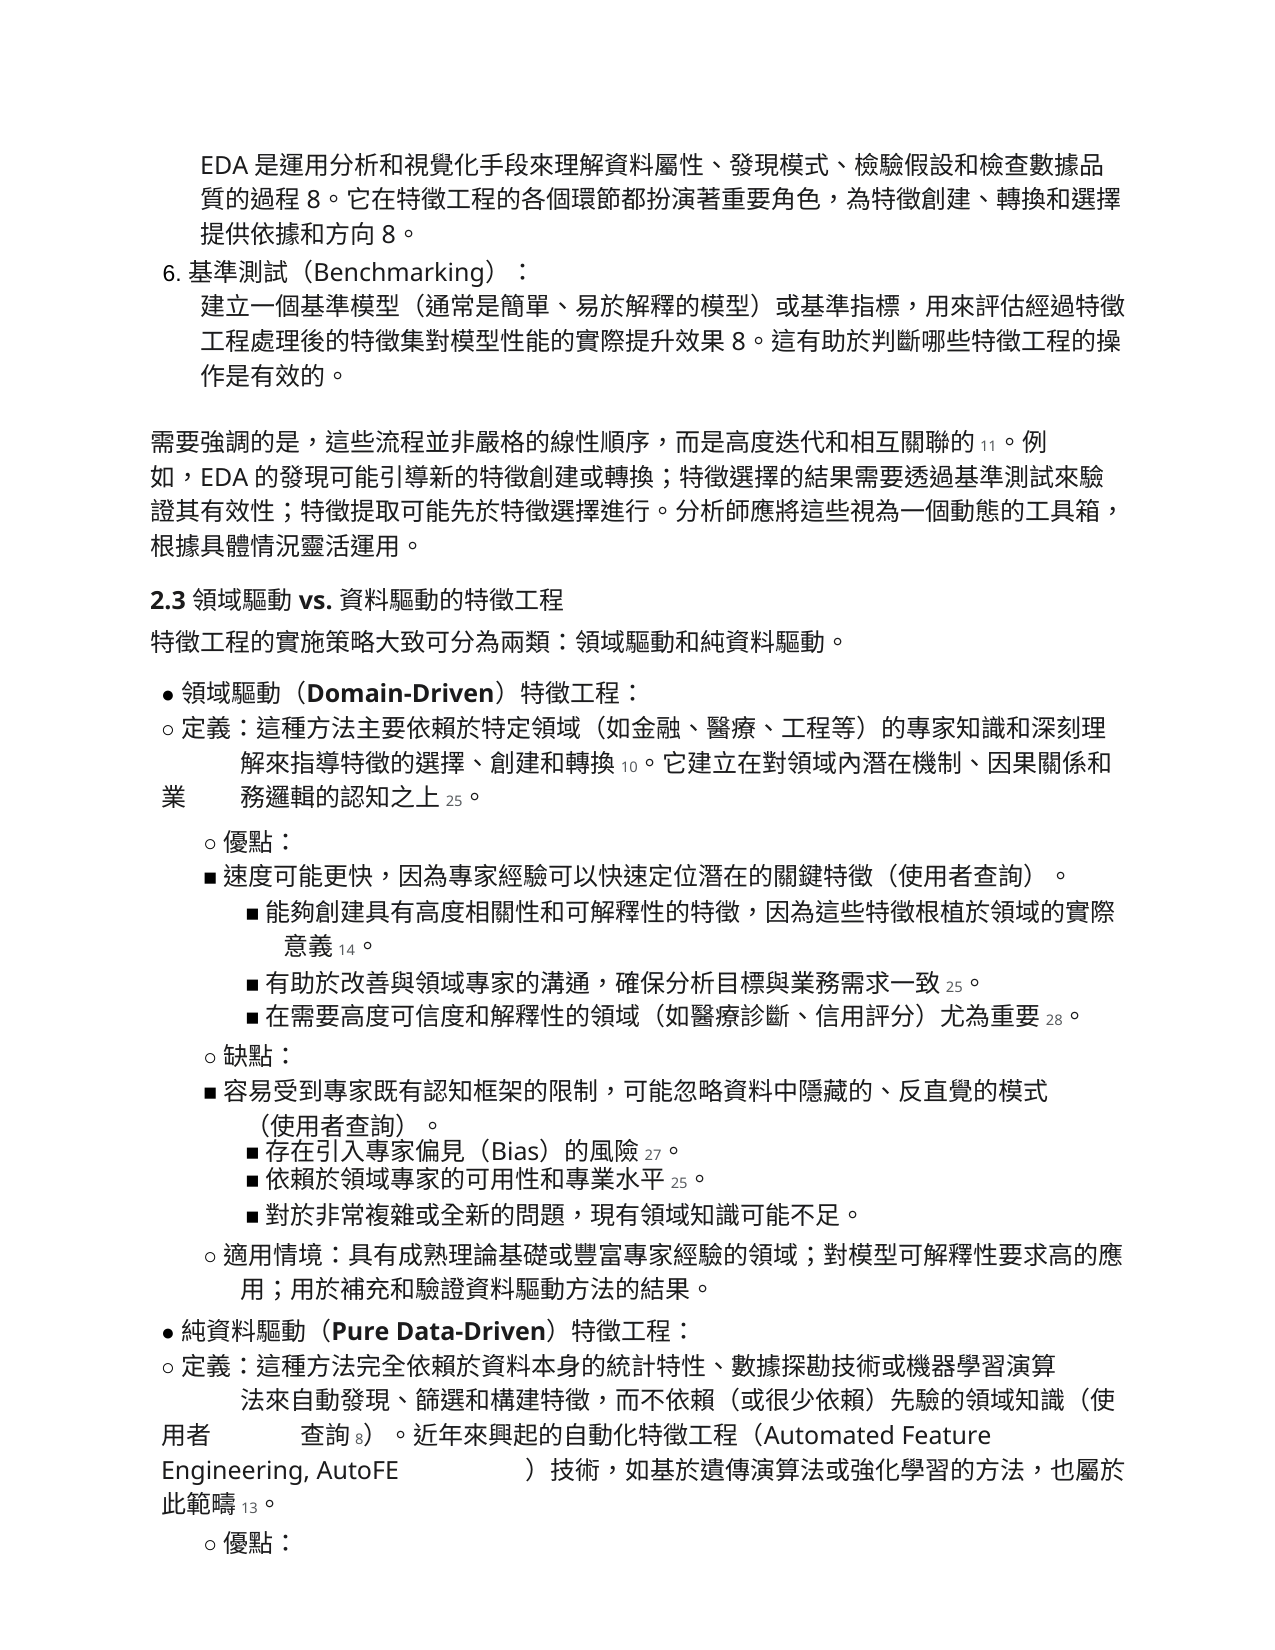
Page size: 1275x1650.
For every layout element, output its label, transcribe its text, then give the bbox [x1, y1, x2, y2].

text ○ 適用情境：具有成熟理論基礎或豐富專家經驗的領域；對模型可解釋性要求高的應 用；用於補充和驗證資料驅動方法的結果。 [203, 1237, 1125, 1306]
text 需要強調的是，這些流程並非嚴格的線性順序，而是高度迭代和相互關聯的11。例如，EDA 的發現可能引導新的特徵創建或轉換；特徵選擇的結果需要透過基準測試來驗證其有效性；特徵提取可能先於特徵選擇進行。分析師應將這些視為一個動態的工具箱，根據具體情況靈活運用。 [150, 424, 1125, 563]
text ○ 優點： [203, 1531, 1275, 1558]
text 6. 基準測試（Benchmarking）： 建立一個基準模型（通常是簡單、易於解釋的模型）或基準指標，用來評估經過特徵工程處理後的特徵集對模型性能的實際提升效果 8。這有助於判斷哪些特徵工程的操作是有效的。 [162, 254, 1125, 392]
text ● 領域驅動（Domain-Driven）特徵工程： ○ 定義：這種方法主要依賴於特定領域（如金融、醫療、工程等）的專家知識和深刻理 解來指導特徵的選擇、創建和轉換10。它建立在對領域內潛在機制、因果關係和業 務邏輯的認知之上25。 [161, 676, 1125, 814]
text ■ 依賴於領域專家的可用性和專業水平25。 [245, 1167, 1275, 1194]
text ■ 在需要高度可信度和解釋性的領域（如醫療診斷、信用評分）尤為重要28。 [245, 1003, 1275, 1031]
text ■ 存在引入專家偏見（Bias）的風險27。 [245, 1146, 1275, 1164]
text ○ 缺點： ■ 容易受到專家既有認知框架的限制，可能忽略資料中隱藏的、反直覺的模式 （使用者查詢）。 [203, 1039, 1095, 1142]
text ● 純資料驅動（Pure Data-Driven）特徵工程： ○ 定義：這種方法完全依賴於資料本身的統計特性、數據探勘技術或機器學習演算 法來自動發現、篩選和構建特徵，而不依賴（或很少依賴）先驗的領域知識（使用者 查詢8）。近年來興起的自動化特徵工程（Automated Feature Engineering, AutoFE ）技術，如基於遺傳演算法或強化學習的方法，也屬於此範疇13。 [161, 1313, 1125, 1521]
text 2.3 領域驅動 vs. 資料驅動的特徵工程 [150, 595, 1275, 613]
text 特徵工程的實施策略大致可分為兩類：領域驅動和純資料驅動。 [150, 631, 1275, 657]
text ■ 有助於改善與領域專家的溝通，確保分析目標與業務需求一致25。 [245, 970, 1275, 998]
text ■ 對於非常複雜或全新的問題，現有領域知識可能不足。 [245, 1202, 1275, 1229]
text ○ 優點： ■ 速度可能更快，因為專家經驗可以快速定位潛在的關鍵特徵（使用者查詢）。 [203, 824, 1095, 893]
text ■ 能夠創建具有高度相關性和可解釋性的特徵，因為這些特徵根植於領域的實際 意義14。 [245, 894, 1125, 963]
text EDA 是運用分析和視覺化手段來理解資料屬性、發現模式、檢驗假設和檢查數據品質的過程 8。它在特徵工程的各個環節都扮演著重要角色，為特徵創建、轉換和選擇提供依據和方向 8。 [200, 147, 1125, 251]
